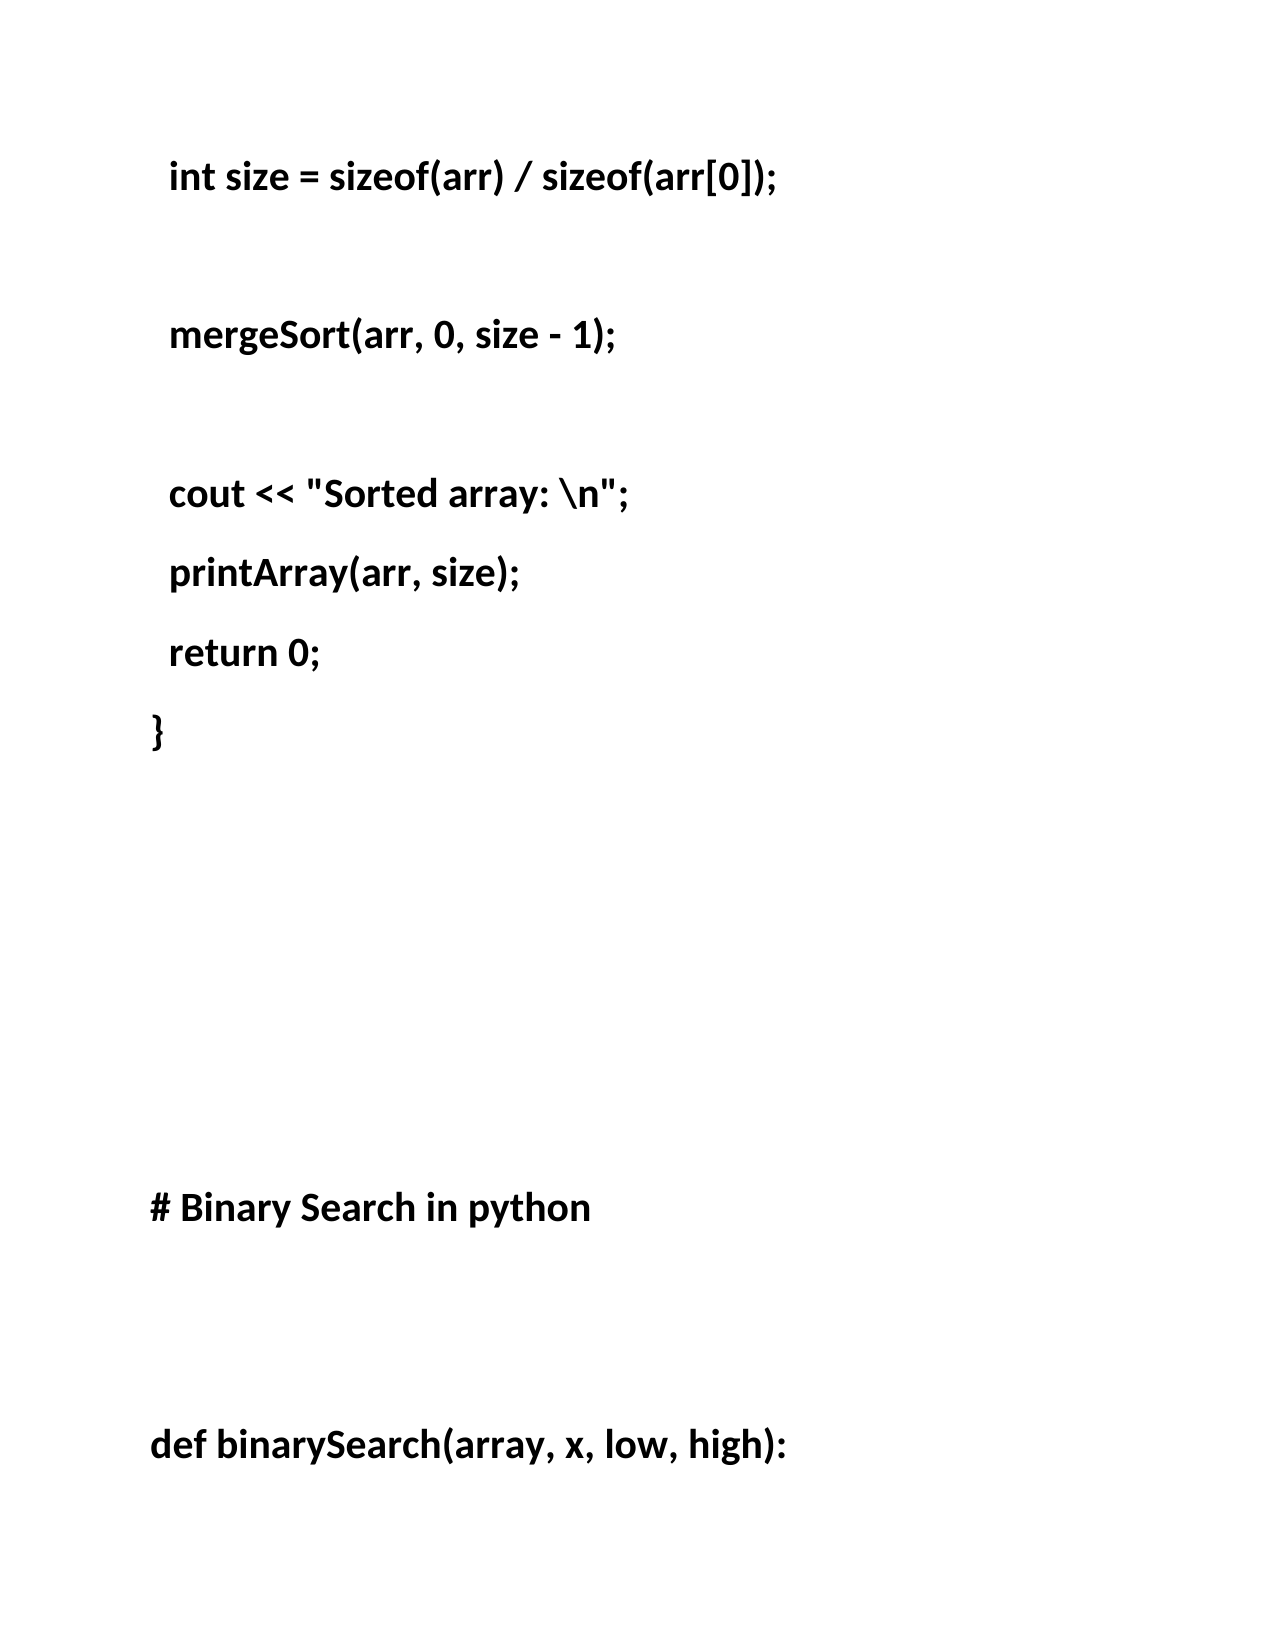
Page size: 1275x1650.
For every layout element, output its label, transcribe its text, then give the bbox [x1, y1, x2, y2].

text return 0; [150, 626, 1125, 676]
text } [150, 705, 1125, 756]
text def binarySearch(array, x, low, high): [150, 1418, 1125, 1469]
text mergeSort(arr, 0, size - 1); [150, 308, 1125, 359]
text printArray(arr, size); [150, 546, 1125, 597]
text # Binary Search in python [150, 1181, 1125, 1231]
text cout << "Sorted array: \n"; [150, 467, 1125, 518]
text int size = sizeof(arr) / sizeof(arr[0]); [150, 150, 1125, 201]
